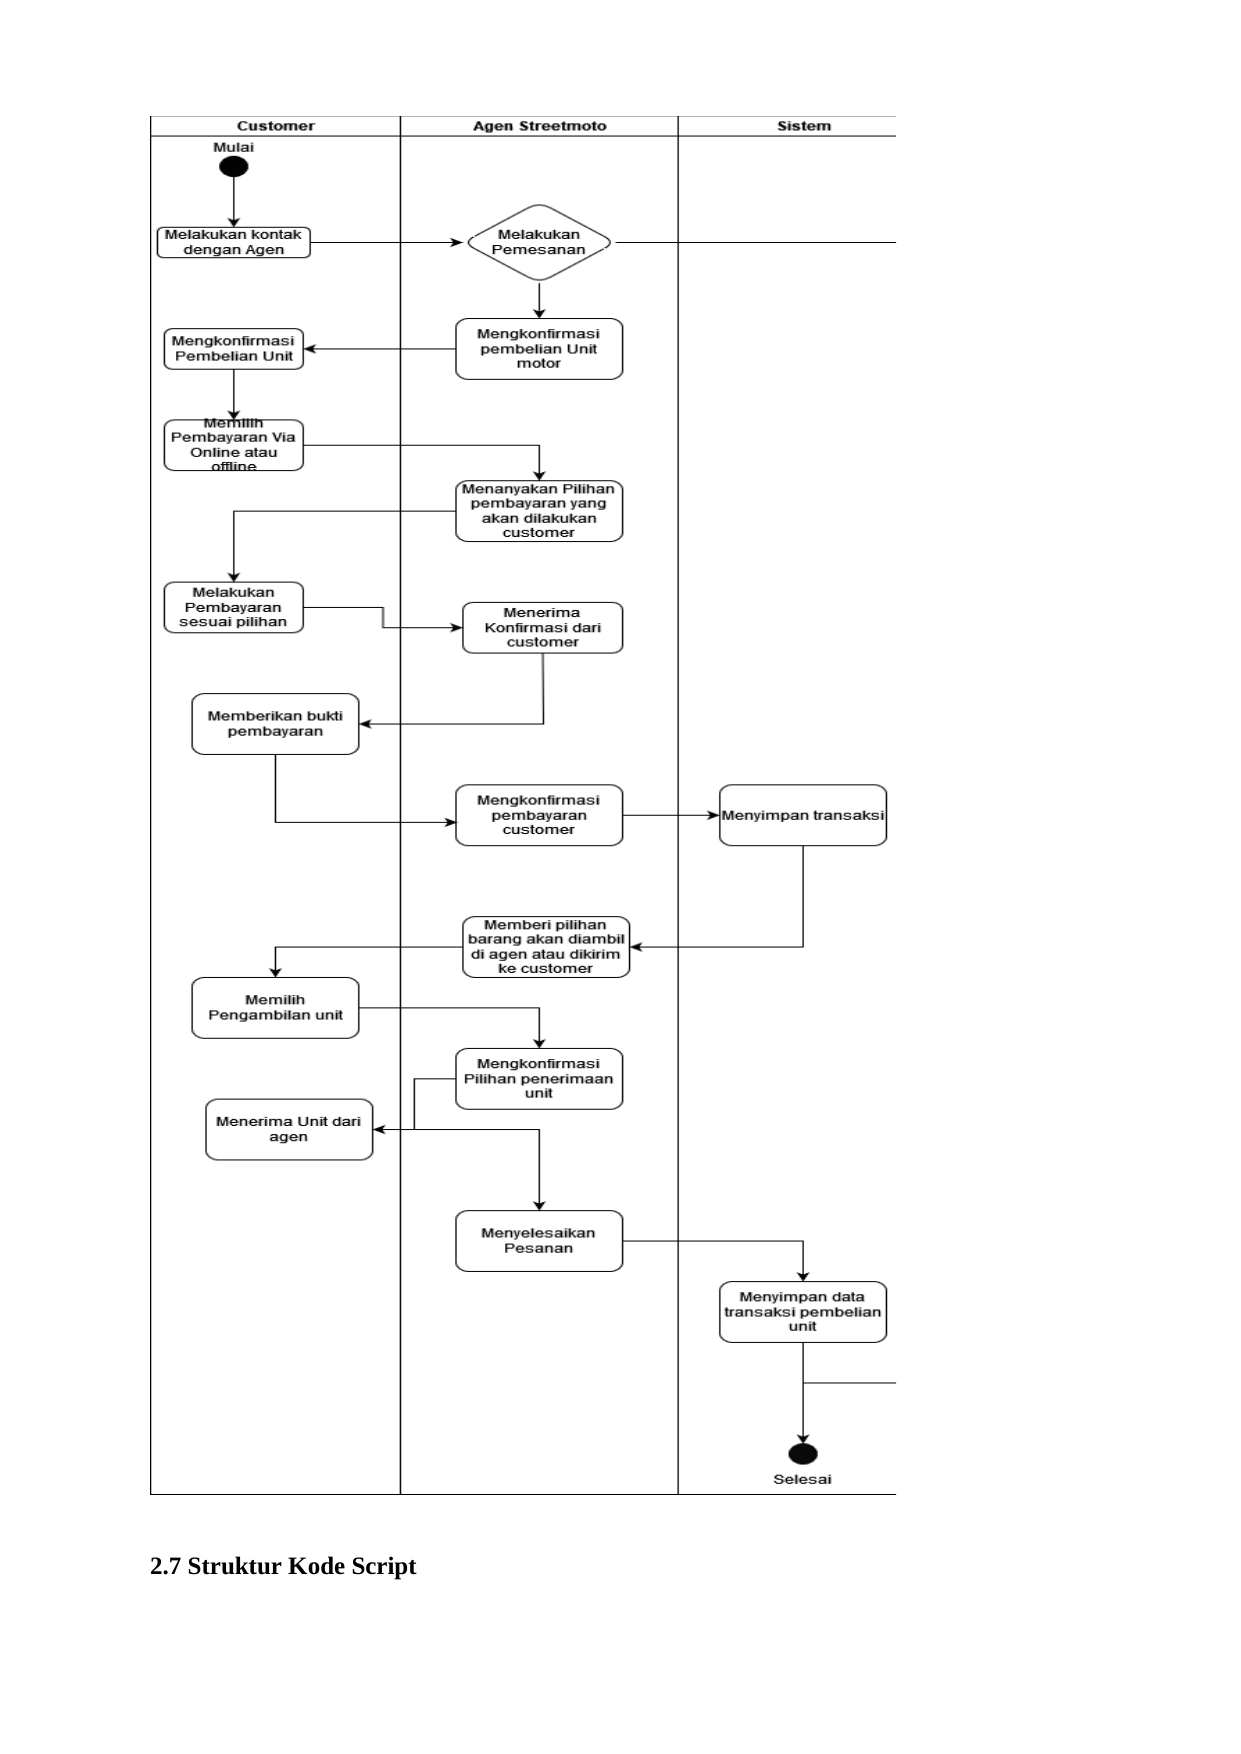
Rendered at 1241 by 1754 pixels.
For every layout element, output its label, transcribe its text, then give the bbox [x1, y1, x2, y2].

text 2.7 Struktur Kode Script [150, 1551, 1090, 1579]
picture [150, 116, 897, 1495]
